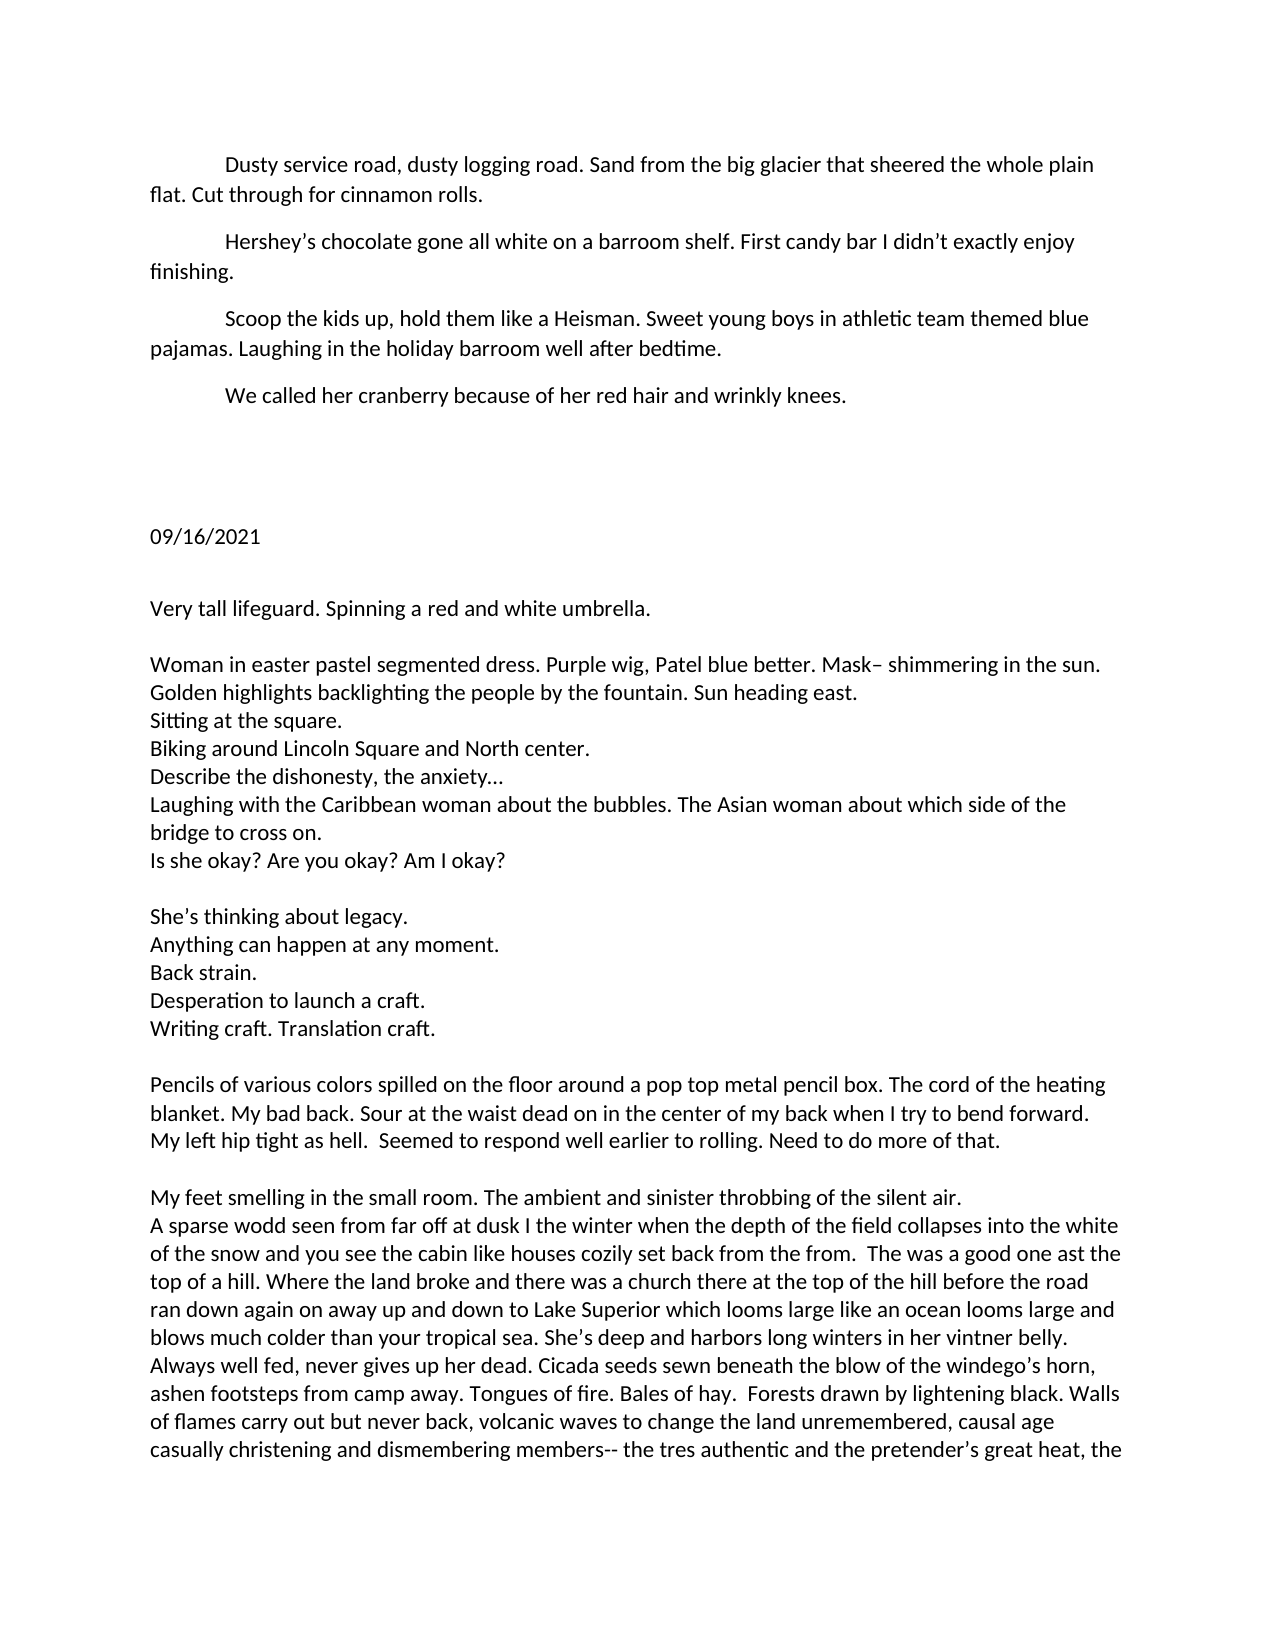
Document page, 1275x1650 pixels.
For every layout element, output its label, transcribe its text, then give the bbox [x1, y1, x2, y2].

text Hershey’s chocolate gone all white on a barroom shelf. First candy bar I didn’t exactly enjoy finishing. [150, 227, 1125, 285]
text Golden highlights backlighting the people by the fountain. Sun heading east. [150, 678, 1125, 706]
text My feet smelling in the small room. The ambient and sinister throbbing of the silent air. [150, 1183, 1125, 1211]
text We called her cranberry because of her red hair and wrinkly knees. [150, 381, 1125, 409]
text Writing craft. Translation craft. [150, 1014, 1125, 1043]
text Desperation to launch a craft. [150, 987, 1125, 1014]
text Sitting at the square. [150, 706, 1125, 734]
text Very tall lifeguard. Spinning a red and white umbrella. [150, 594, 1125, 622]
text Describe the dishonesty, the anxiety… [150, 762, 1125, 790]
text Woman in easter pastel segmented dress. Purple wig, Patel blue better. Mask– shimmering in the sun. [150, 650, 1125, 678]
text Scoop the kids up, hold them like a Heisman. Sweet young boys in athletic team themed blue pajamas. Laughing in the holiday barroom well after bedtime. [150, 304, 1125, 362]
text She’s thinking about legacy. [150, 902, 1125, 931]
text Dusty service road, dusty logging road. Sand from the big glacier that sheered the whole plain flat. Cut through for cinnamon rolls. [150, 150, 1125, 208]
text Is she okay? Are you okay? Am I okay? [150, 846, 1125, 874]
text Anything can happen at any moment. [150, 931, 1125, 958]
text Back strain. [150, 958, 1125, 987]
text 09/16/2021 [150, 522, 1125, 550]
text Biking around Lincoln Square and North center. [150, 734, 1125, 762]
text Pencils of various colors spilled on the floor around a pop top metal pencil box. The cord of the heating blanket. My bad back. Sour at the waist dead on in the center of my back when I try to bend forward. My left hip tight as hell. Seemed to respond well earlier to rolling. Need to do more of that. [150, 1071, 1125, 1155]
text Laughing with the Caribbean woman about the bubbles. The Asian woman about which side of the bridge to cross on. [150, 790, 1125, 846]
